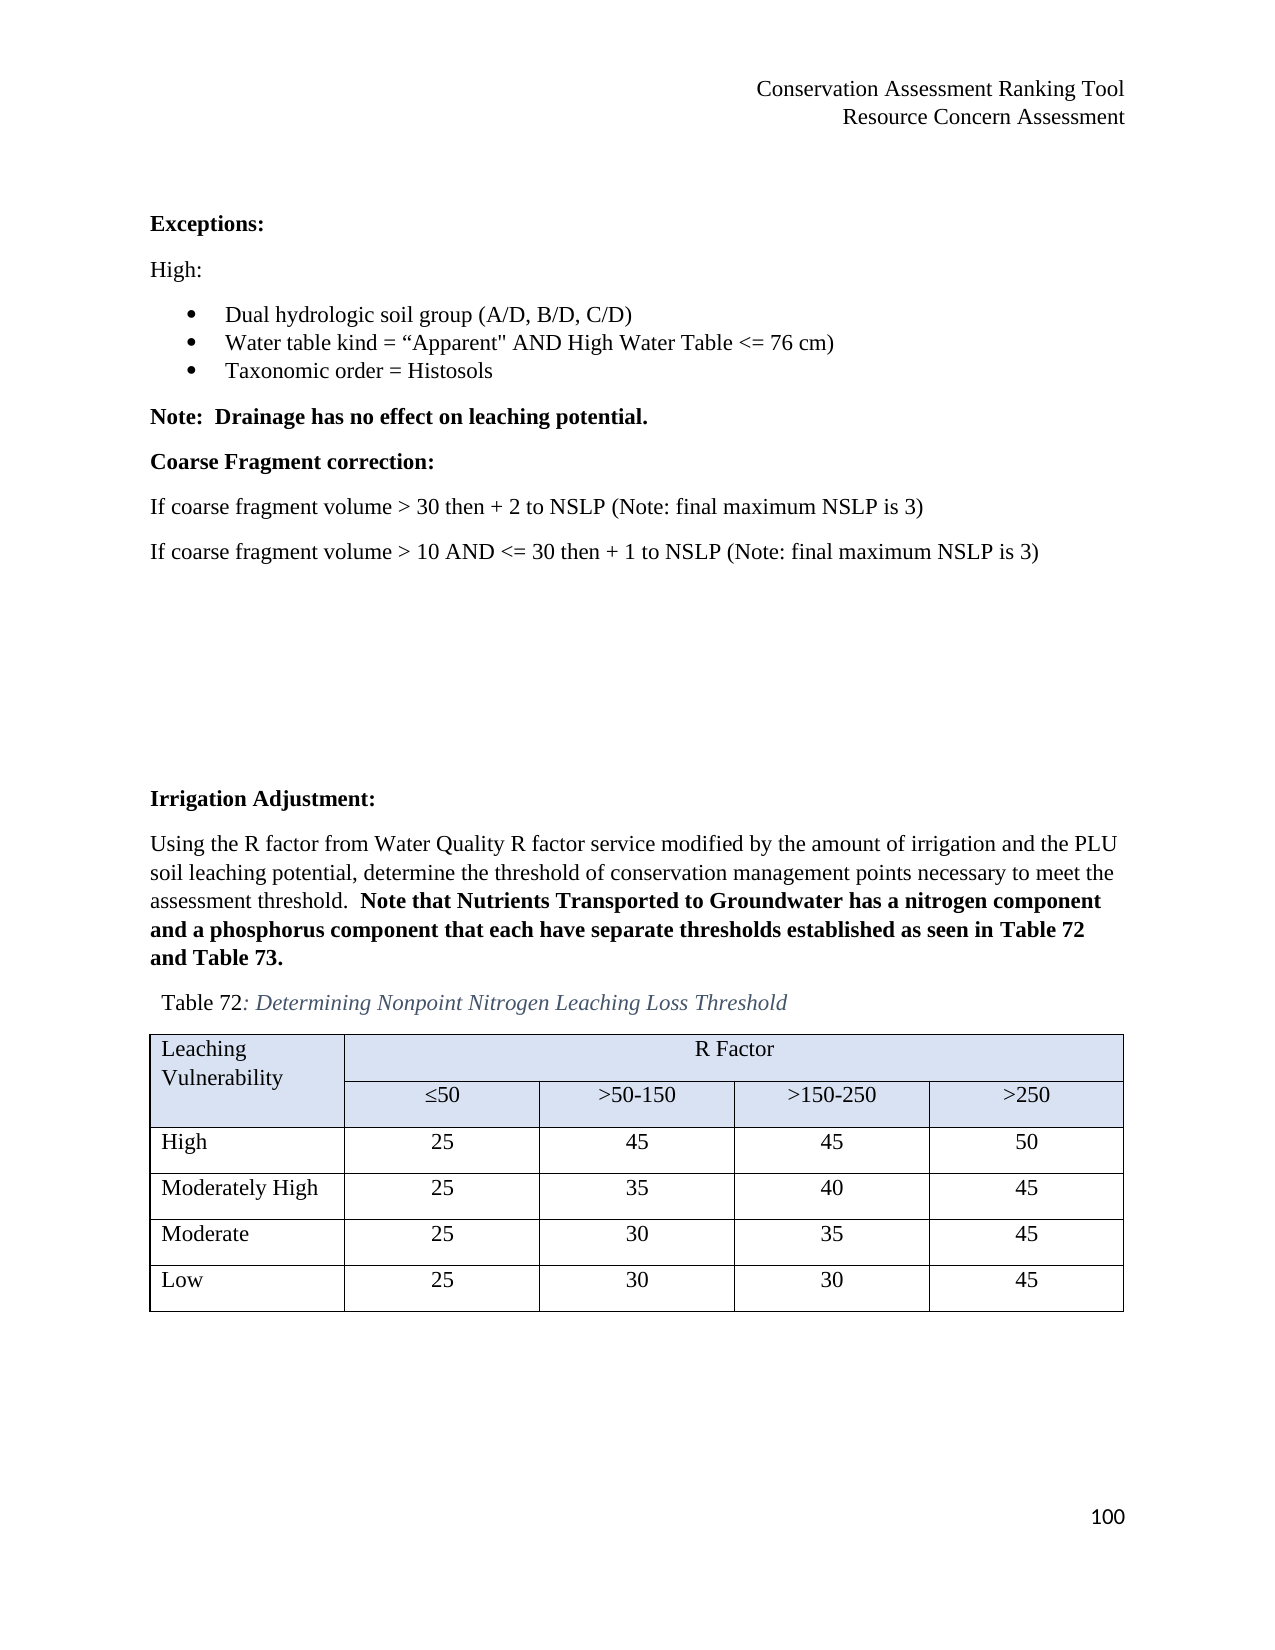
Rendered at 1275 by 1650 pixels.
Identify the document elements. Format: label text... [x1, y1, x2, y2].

table_cell ≤50 [345, 1082, 539, 1127]
table_cell Moderate [151, 1220, 344, 1265]
table_cell 45 [930, 1266, 1123, 1311]
table_cell >50-150 [540, 1082, 734, 1127]
table_cell 45 [735, 1128, 929, 1173]
table_cell 35 [735, 1220, 929, 1265]
list Water table kind = “Apparent" AND High Water Table <= 76 cm) [187, 329, 1125, 356]
table_cell High [151, 1128, 344, 1173]
list Taxonomic order = Histosols [187, 358, 1125, 384]
table_cell 25 [345, 1128, 539, 1173]
text High: [150, 256, 1125, 282]
table_cell 45 [930, 1220, 1123, 1265]
table_cell Low [151, 1266, 344, 1311]
table_header Table 72: Determining Nonpoint Nitrogen Leaching Loss Threshold [150, 989, 1124, 1034]
text Exceptions: [150, 211, 1125, 237]
table_cell 25 [345, 1174, 539, 1219]
table_cell Moderately High [151, 1174, 344, 1219]
table_cell 30 [540, 1266, 734, 1311]
text If coarse fragment volume > 30 then + 2 to NSLP (Note: final maximum NSLP is 3) [150, 493, 1125, 519]
text If coarse fragment volume > 10 AND <= 30 then + 1 to NSLP (Note: final maximum NSLP is 3) [150, 538, 1125, 564]
table_cell 30 [735, 1266, 929, 1311]
text Using the R factor from Water Quality R factor service modified by the amount of irrigation and the PLU soil leaching potential, determine the threshold of conservation management points necessary to meet the assessment threshold. Note that Nutrients Transported to Groundwater has a nitrogen component and a phosphorus component that each have separate thresholds established as seen in Table 72 and Table 73. [150, 830, 1125, 971]
table_cell 25 [345, 1220, 539, 1265]
table_cell 50 [930, 1128, 1123, 1173]
text Irrigation Adjustment: [150, 785, 1125, 812]
text Coarse Fragment correction: [150, 448, 1125, 474]
table_cell Leaching Vulnerability [151, 1035, 344, 1127]
table_cell 40 [735, 1174, 929, 1219]
table_cell >150-250 [735, 1082, 929, 1127]
table_cell 30 [540, 1220, 734, 1265]
table_cell 45 [540, 1128, 734, 1173]
table_cell >250 [930, 1082, 1123, 1127]
table_cell R Factor [345, 1035, 1123, 1081]
list Dual hydrologic soil group (A/D, B/D, C/D) [187, 301, 1125, 327]
text Note: Drainage has no effect on leaching potential. [150, 403, 1125, 429]
table_cell 25 [345, 1266, 539, 1311]
table_cell 35 [540, 1174, 734, 1219]
table_cell 45 [930, 1174, 1123, 1219]
